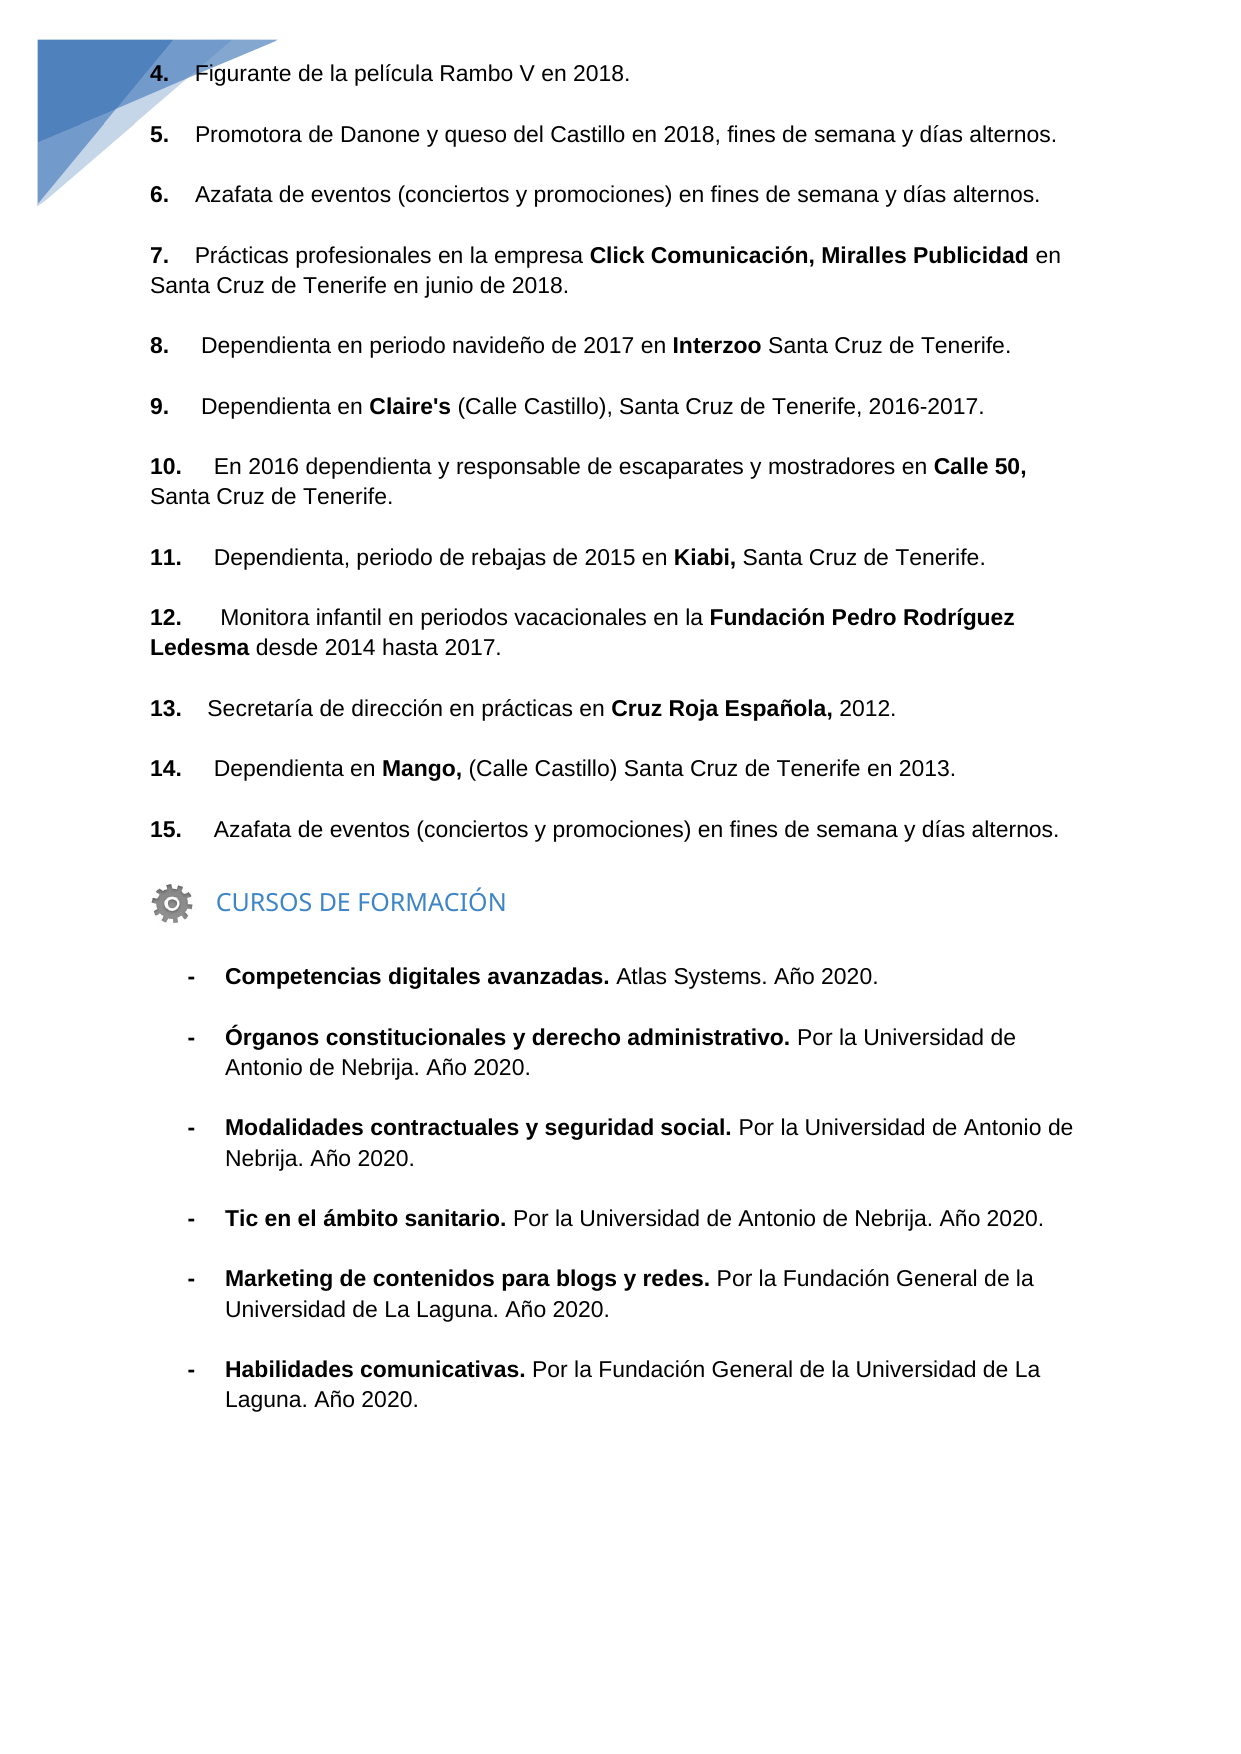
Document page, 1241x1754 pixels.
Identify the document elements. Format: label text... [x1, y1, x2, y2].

text 9. Dependienta en Claire's (Calle Castillo), Santa Cruz de Tenerife, 2016-2017. [150, 393, 1090, 419]
list Órganos constitucionales y derecho administrativo. Por la Universidad de Antonio de Nebrija. Año 2020. [187, 1024, 1090, 1080]
text CURSOS DE FORMACIÓN [197, 885, 1090, 919]
picture [37, 39, 279, 208]
list Competencias digitales avanzadas. Atlas Systems. Año 2020. [187, 963, 1090, 990]
list Modalidades contractuales y seguridad social. Por la Universidad de Antonio de Nebrija. Año 2020. [187, 1114, 1090, 1171]
text 15. Azafata de eventos (conciertos y promociones) en fines de semana y días alternos. [150, 816, 1090, 842]
text 14. Dependienta en Mango, (Calle Castillo) Santa Cruz de Tenerife en 2013. [150, 755, 1090, 782]
text 11. Dependienta, periodo de rebajas de 2015 en Kiabi, Santa Cruz de Tenerife. [150, 544, 1090, 570]
text 6. Azafata de eventos (conciertos y promociones) en fines de semana y días alternos. [150, 181, 1090, 208]
text 12. Monitora infantil en periodos vacacionales en la Fundación Pedro Rodríguez Ledesma desde 2014 hasta 2017. [150, 604, 1090, 661]
text 8. Dependienta en periodo navideño de 2017 en Interzoo Santa Cruz de Tenerife. [150, 332, 1090, 359]
picture [150, 880, 197, 928]
list Tic en el ámbito sanitario. Por la Universidad de Antonio de Nebrija. Año 2020. [187, 1205, 1090, 1231]
text 10. En 2016 dependienta y responsable de escaparates y mostradores en Calle 50, Santa Cruz de Tenerife. [150, 453, 1090, 510]
text 13. Secretaría de dirección en prácticas en Cruz Roja Española, 2012. [150, 695, 1090, 721]
text 5. Promotora de Danone y queso del Castillo en 2018, fines de semana y días alternos. [150, 121, 1090, 147]
text 7. Prácticas profesionales en la empresa Click Comunicación, Miralles Publicidad en Santa Cruz de Tenerife en junio de 2018. [150, 242, 1090, 298]
list Habilidades comunicativas. Por la Fundación General de la Universidad de La Laguna. Año 2020. [187, 1356, 1090, 1413]
list Marketing de contenidos para blogs y redes. Por la Fundación General de la Universidad de La Laguna. Año 2020. [187, 1265, 1090, 1322]
text 4. Figurante de la película Rambo V en 2018. [150, 60, 1090, 87]
